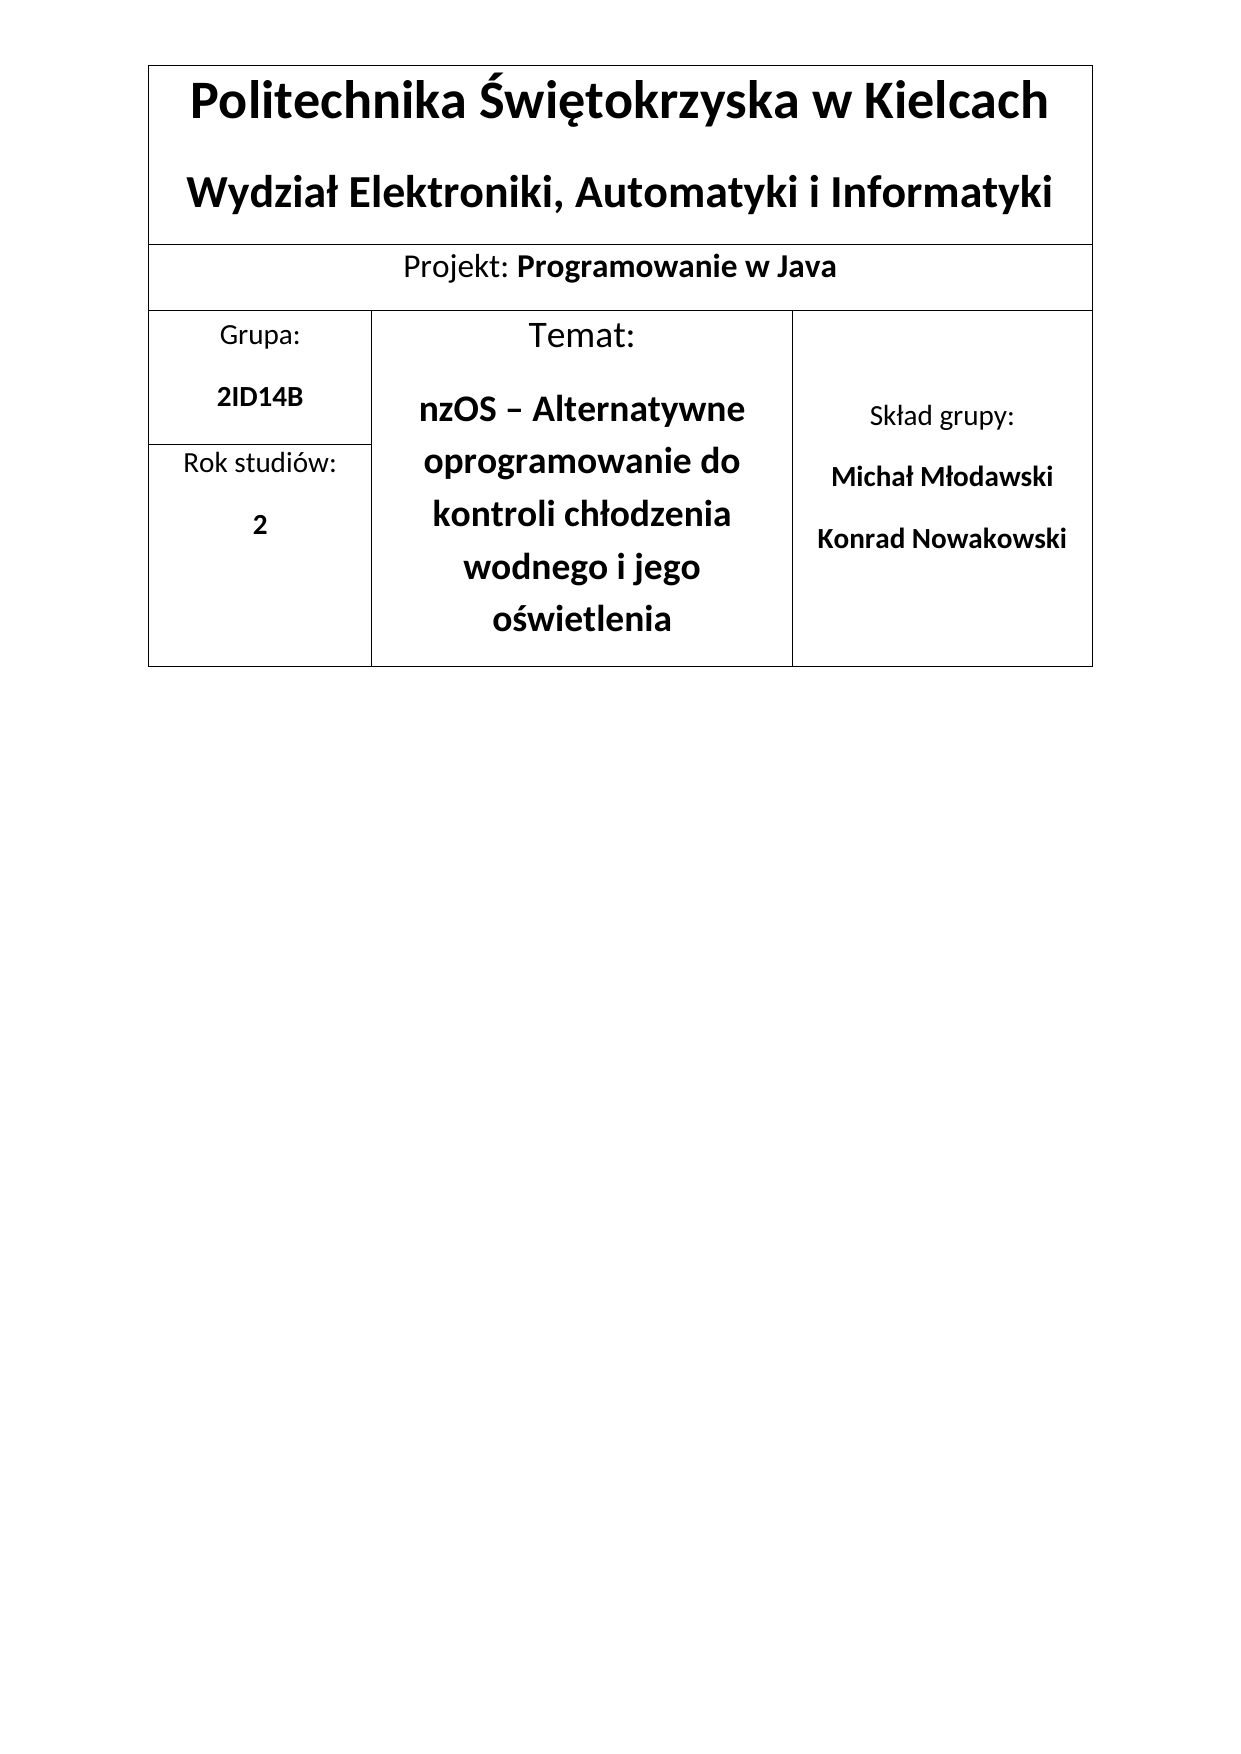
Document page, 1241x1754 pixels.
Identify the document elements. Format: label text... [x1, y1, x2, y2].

table_cell Skład grupy: Michał Młodawski Konrad Nowakowski [793, 311, 1092, 666]
table_header Politechnika Świętokrzyska w Kielcach Wydział Elektroniki, Automatyki i Informatyki [149, 66, 1092, 243]
table_cell Rok studiów: 2 [149, 445, 371, 666]
table_cell Temat: nzOS – Alternatywne oprogramowanie do kontroli chłodzenia wodnego i jego oświetlenia [372, 311, 792, 666]
table_cell Projekt: Programowanie w Java [149, 245, 1092, 310]
table_cell Grupa: 2ID14B [149, 311, 371, 443]
